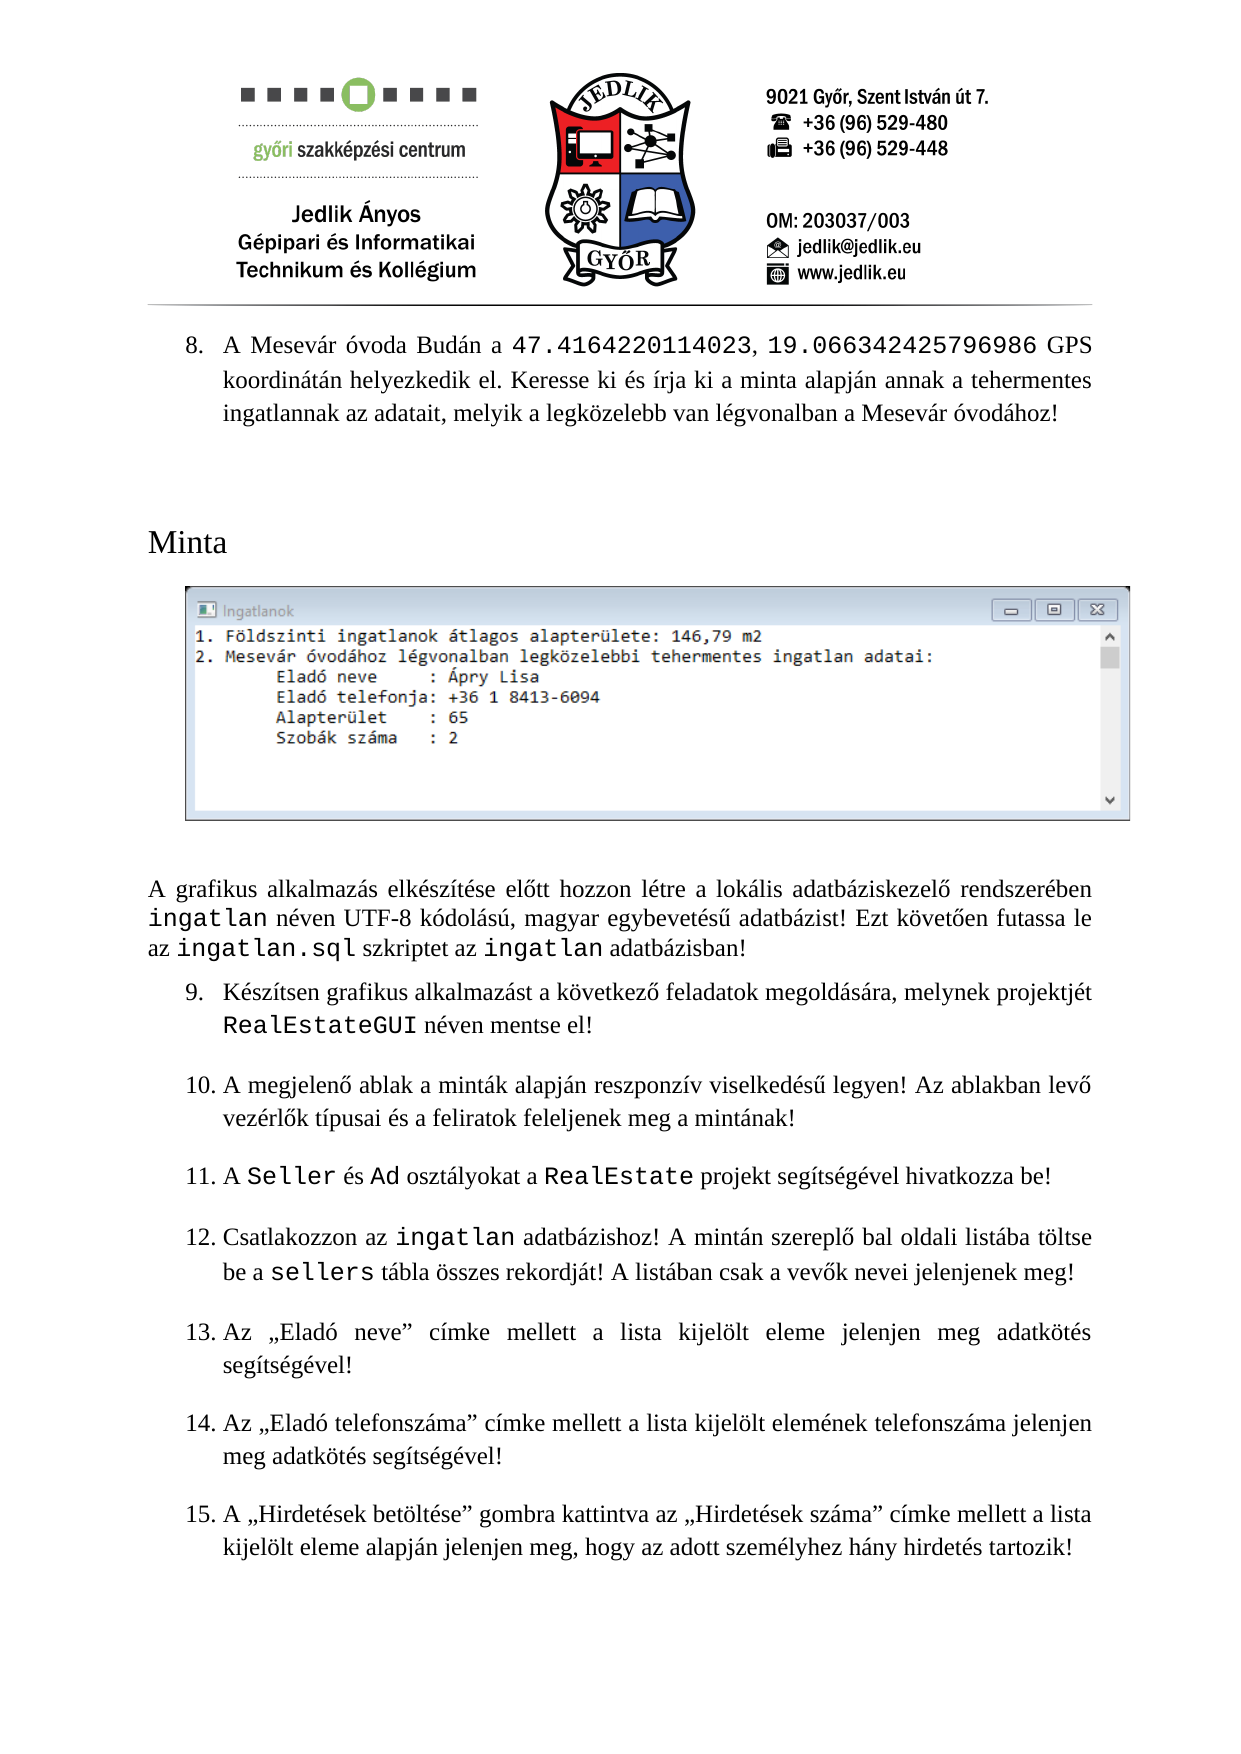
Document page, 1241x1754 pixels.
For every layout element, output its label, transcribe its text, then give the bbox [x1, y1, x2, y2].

list Készítsen grafikus alkalmazást a következő feladatok megoldására, melynek projektjét RealEstateGUI néven mentse el! [185, 977, 1093, 1041]
list A Seller és Ad osztályokat a RealEstate projekt segítségével hivatkozza be! [185, 1161, 1093, 1192]
list Csatlakozzon az ingatlan adatbázishoz! A mintán szereplő bal oldali listába töltse be a sellers tábla összes rekordját! A listában csak a vevők nevei jelenjenek meg! [185, 1222, 1093, 1288]
list A „Hirdetések betöltése” gombra kattintva az „Hirdetések száma” címke mellett a lista kijelölt eleme alapján jelenjen meg, hogy az adott személyhez hány hirdetés tartozik! [185, 1499, 1093, 1561]
list A megjelenő ablak a minták alapján reszponzív viselkedésű legyen! Az ablakban levő vezérlők típusai és a feliratok feleljenek meg a mintának! [185, 1070, 1093, 1132]
list A Mesevár óvoda Budán a 47.4164220114023, 19.066342425796986 GPS koordinátán helyezkedik el. Keresse ki és írja ki a minta alapján annak a tehermentes ingatlannak az adatait, melyik a legközelebb van légvonalban a Mesevár óvodához! [185, 330, 1093, 427]
picture [147, 73, 1093, 306]
subtitle Minta [148, 523, 1093, 561]
list Az „Eladó neve” címke mellett a lista kijelölt eleme jelenjen meg adatkötés segítségével! [185, 1317, 1093, 1379]
text A grafikus alkalmazás elkészítése előtt hozzon létre a lokális adatbáziskezelő rendszerében ingatlan néven UTF-8 kódolású, magyar egybevetésű adatbázist! Ezt követően futassa le az ingatlan.sql szkriptet az ingatlan adatbázisban! [148, 874, 1093, 964]
list Az „Eladó telefonszáma” címke mellett a lista kijelölt elemének telefonszáma jelenjen meg adatkötés segítségével! [185, 1408, 1093, 1470]
